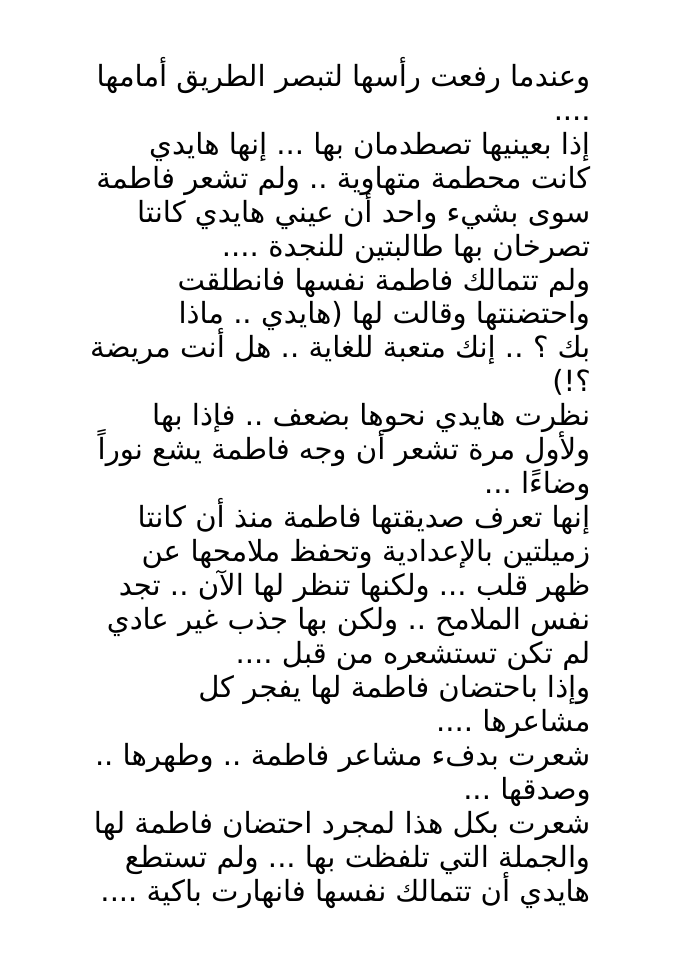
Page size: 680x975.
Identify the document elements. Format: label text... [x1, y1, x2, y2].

text شعرت بكل هذا لمجرد احتضان فاطمة لها والجملة التي تلفظت بها ... ولم تستطع هايدي أن تتمالك نفسها فانهارت باكية .... [89, 806, 591, 908]
text شعرت بدفء مشاعر فاطمة .. وطهرها .. وصدقها ... [89, 738, 591, 806]
text كانت محطمة متهاوية .. ولم تشعر فاطمة سوى بشيء واحد أن عيني هايدي كانتا تصرخان بها طالبتين للنجدة .... [89, 161, 591, 263]
text وعندما رفعت رأسها لتبصر الطريق أمامها .... [89, 59, 591, 127]
text إنها تعرف صديقتها فاطمة منذ أن كانتا زميلتين بالإعدادية وتحفظ ملامحها عن ظهر قلب ... ولكنها تنظر لها الآن .. تجد نفس الملامح .. ولكن بها جذب غير عادي لم تكن تستشعره من قبل .... [89, 501, 591, 670]
text وإذا باحتضان فاطمة لها يفجر كل مشاعرها .... [89, 670, 591, 738]
text ولم تتمالك فاطمة نفسها فانطلقت واحتضنتها وقالت لها (هايدي .. ماذا بك ؟ .. إنك متعبة للغاية .. هل أنت مريضة ؟!) [89, 263, 591, 399]
text إذا بعينيها تصطدمان بها ... إنها هايدي [89, 127, 591, 161]
text نظرت هايدي نحوها بضعف .. فإذا بها ولأول مرة تشعر أن وجه فاطمة يشع نوراً وضاءًا ... [89, 399, 591, 501]
